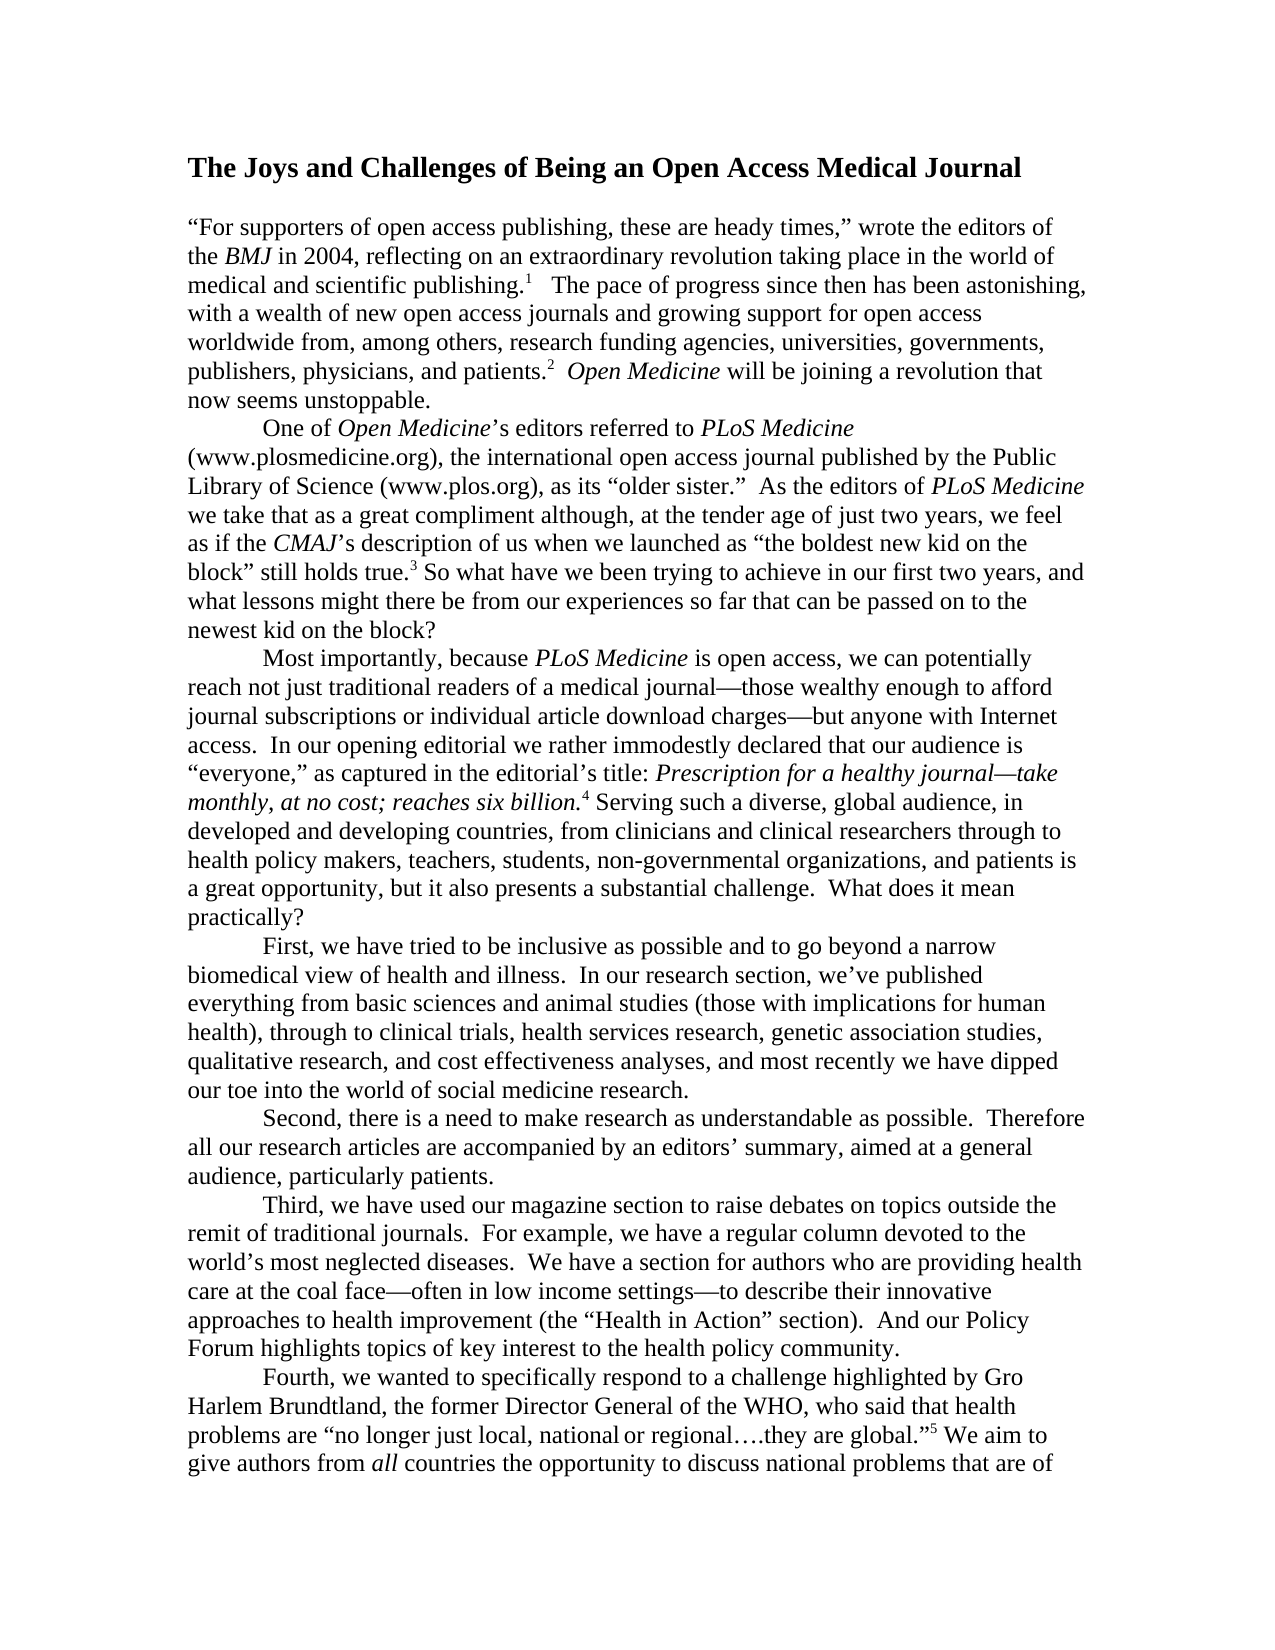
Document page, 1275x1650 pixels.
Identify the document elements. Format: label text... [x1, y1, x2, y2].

text The Joys and Challenges of Being an Open Access Medical Journal [187, 150, 1087, 183]
text Second, there is a need to make research as understandable as possible. Therefore all our research articles are accompanied by an editors’ summary, aimed at a general audience, particularly patients. [187, 1103, 1087, 1190]
text Third, we have used our magazine section to raise debates on topics outside the remit of traditional journals. For example, we have a regular column devoted to the world’s most neglected diseases. We have a section for authors who are providing health care at the coal face—often in low income settings—to describe their innovative approaches to health improvement (the “Health in Action” section). And our Policy Forum highlights topics of key interest to the health policy community. [187, 1190, 1087, 1362]
text One of Open Medicine’s editors referred to PLoS Medicine (www.plosmedicine.org), the international open access journal published by the Public Library of Science (www.plos.org), as its “older sister.” As the editors of PLoS Medicine we take that as a great compliment although, at the tender age of just two years, we feel as if the CMAJ’s description of us when we launched as “the boldest new kid on the block” still holds true.3 So what have we been trying to achieve in our first two years, and what lessons might there be from our experiences so far that can be passed on to the newest kid on the block? [187, 413, 1087, 643]
text Most importantly, because PLoS Medicine is open access, we can potentially reach not just traditional readers of a medical journal—those wealthy enough to afford journal subscriptions or individual article download charges—but anyone with Internet access. In our opening editorial we rather immodestly declared that our audience is “everyone,” as captured in the editorial’s title: Prescription for a healthy journal—take monthly, at no cost; reaches six billion.4 Serving such a diverse, global audience, in developed and developing countries, from clinicians and clinical researchers through to health policy makers, teachers, students, non-governmental organizations, and patients is a great opportunity, but it also presents a substantial challenge. What does it mean practically? [187, 643, 1087, 931]
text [187, 1362, 1087, 1477]
text First, we have tried to be inclusive as possible and to go beyond a narrow biomedical view of health and illness. In our research section, we’ve published everything from basic sciences and animal studies (those with implications for human health), through to clinical trials, health services research, genetic association studies, qualitative research, and cost effectiveness analyses, and most recently we have dipped our toe into the world of social medicine research. [187, 931, 1087, 1103]
text “For supporters of open access publishing, these are heady times,” wrote the editors of the BMJ in 2004, reflecting on an extraordinary revolution taking place in the world of medical and scientific publishing.1 The pace of progress since then has been astonishing, with a wealth of new open access journals and growing support for open access worldwide from, among others, research funding agencies, universities, governments, publishers, physicians, and patients.2 Open Medicine will be joining a revolution that now seems unstoppable. [187, 212, 1087, 413]
